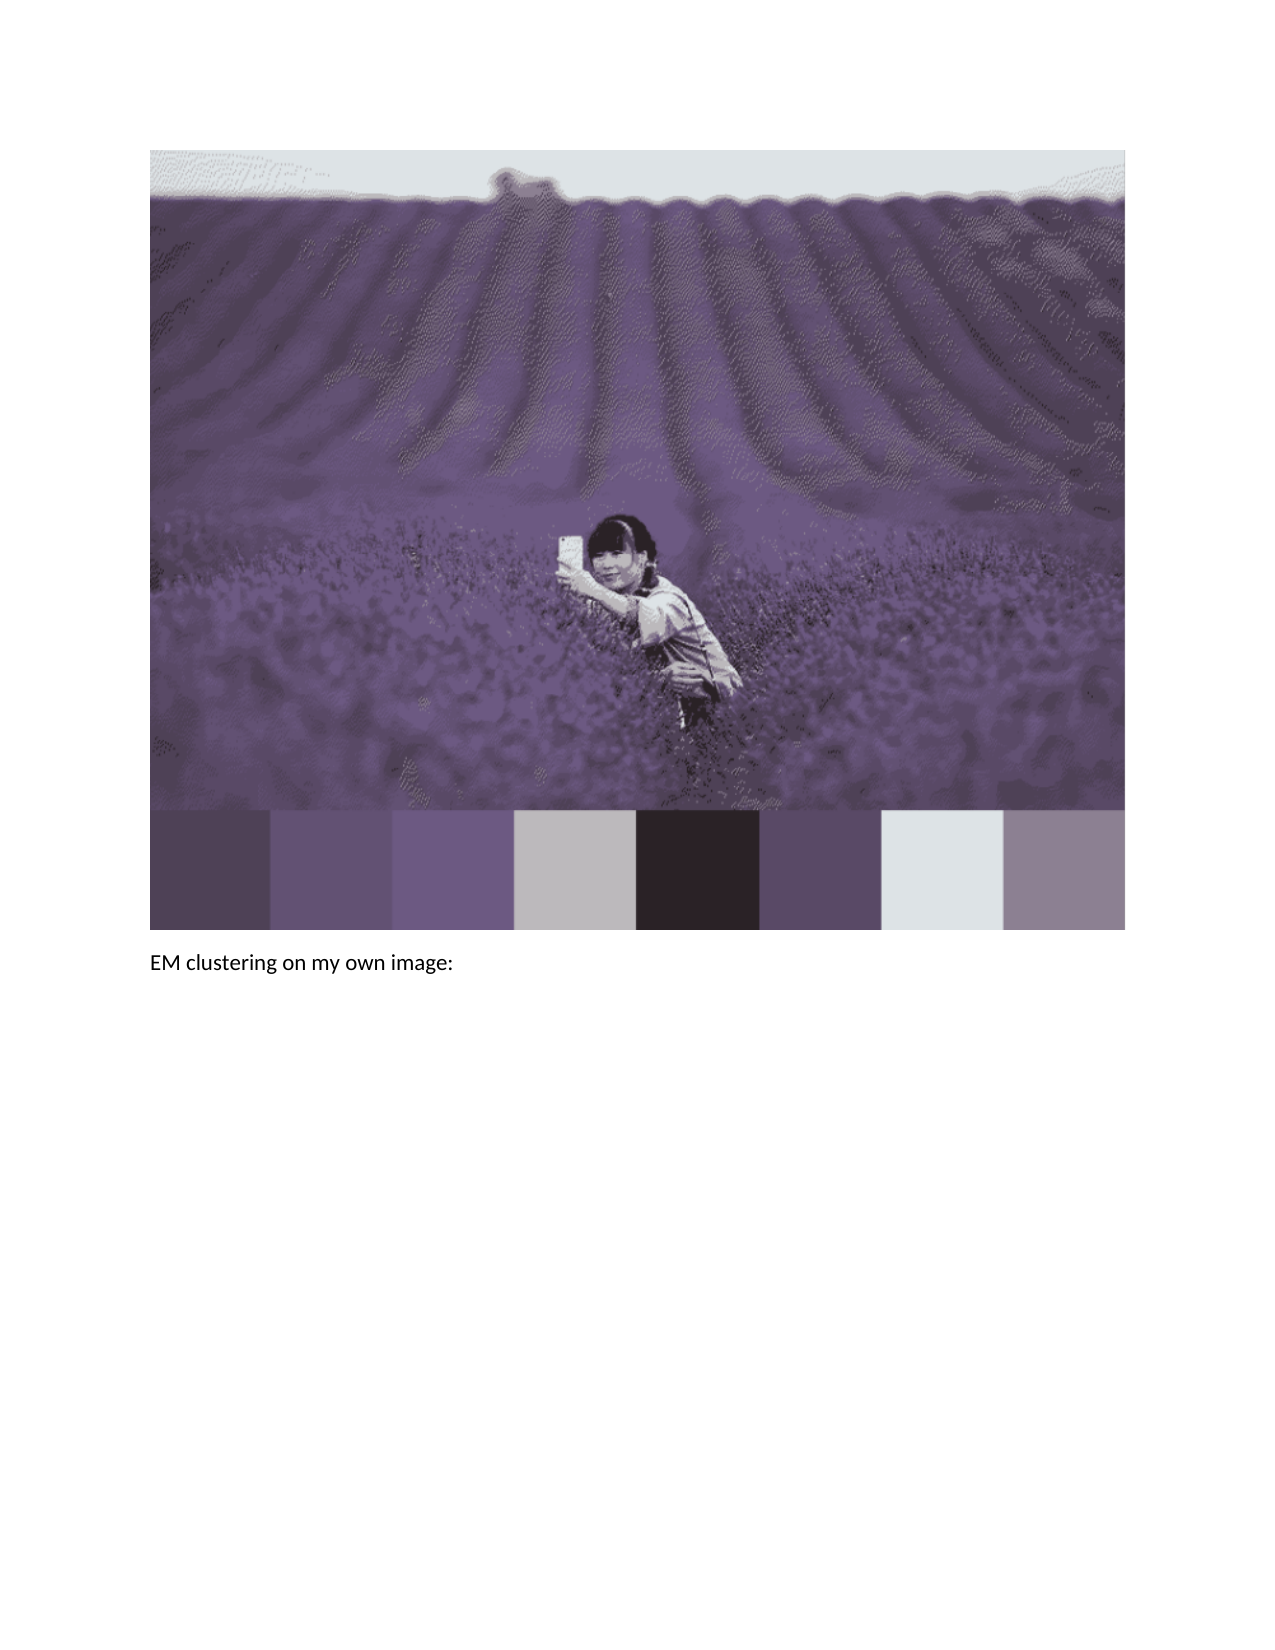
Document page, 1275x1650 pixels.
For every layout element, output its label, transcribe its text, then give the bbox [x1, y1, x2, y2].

picture [150, 150, 1125, 930]
text EM clustering on my own image: [150, 948, 1125, 976]
